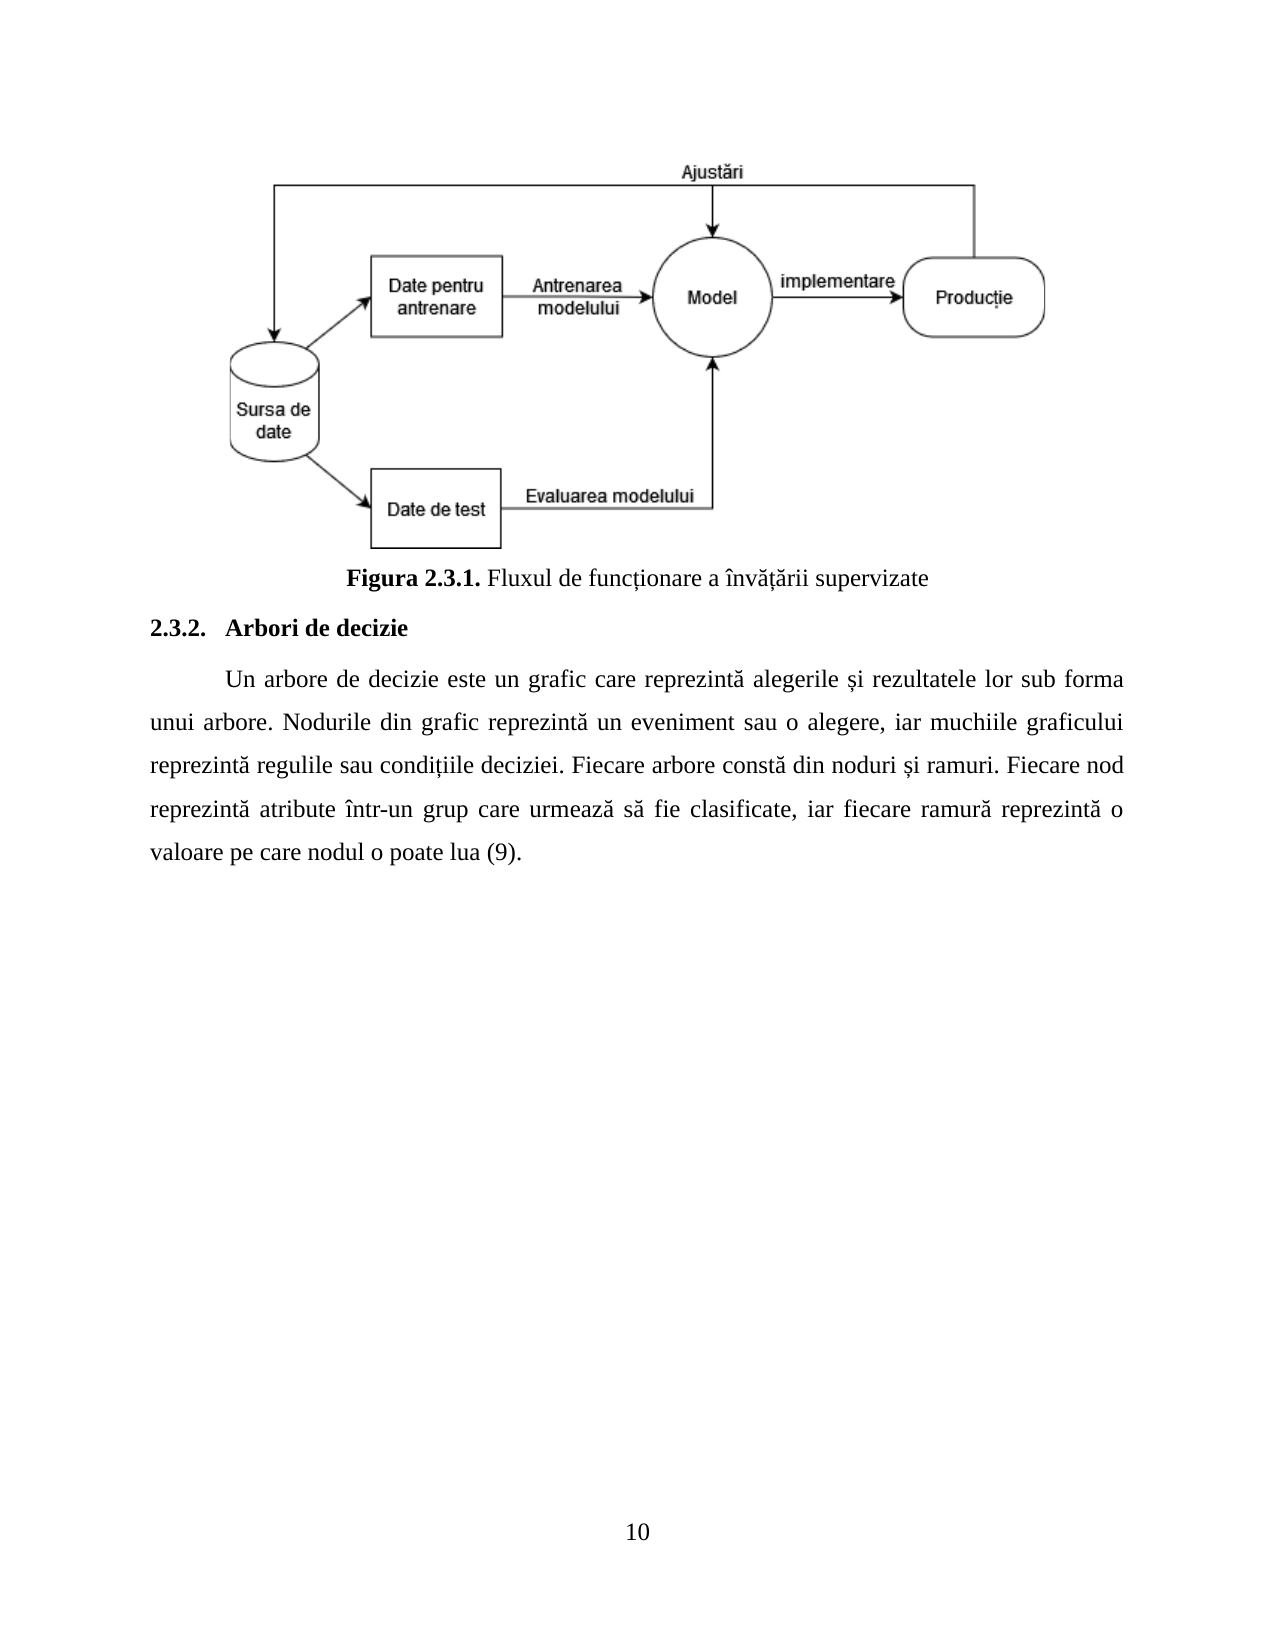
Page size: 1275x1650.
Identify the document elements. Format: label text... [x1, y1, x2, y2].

picture [229, 150, 1046, 549]
text Un arbore de decizie este un grafic care reprezintă alegerile și rezultatele lor sub forma unui arbore. Nodurile din grafic reprezintă un eveniment sau o alegere, iar muchiile graficului reprezintă regulile sau condițiile deciziei. Fiecare arbore constă din noduri și ramuri. Fiecare nod reprezintă atribute într-un grup care urmează să fie clasificate, iar fiecare ramură reprezintă o valoare pe care nodul o poate lua . [150, 664, 1125, 866]
text Figura 2.3.1. Fluxul de funcționare a învățării supervizate [150, 563, 1125, 592]
text Arbori de decizie [150, 613, 1125, 642]
